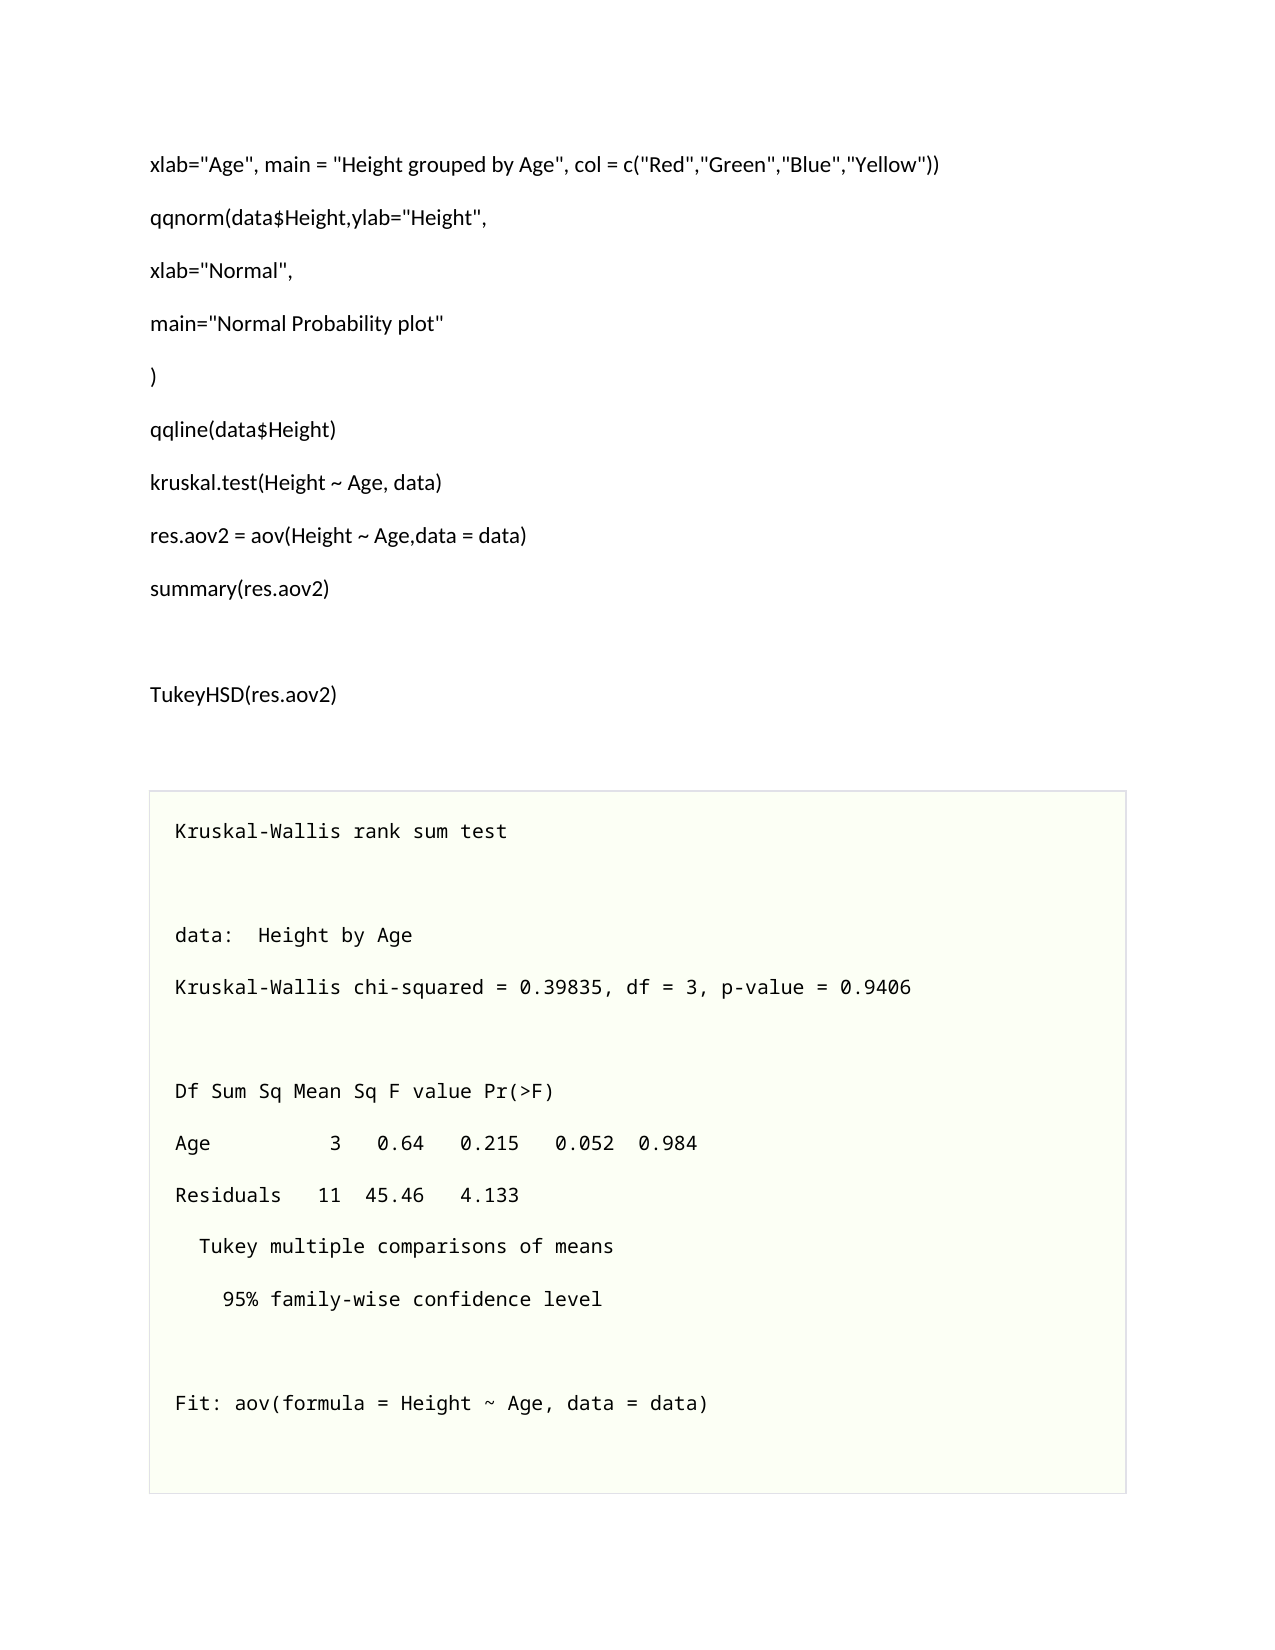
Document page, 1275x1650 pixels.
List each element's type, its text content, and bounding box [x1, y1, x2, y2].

text Df Sum Sq Mean Sq F value Pr(>F) [150, 1050, 1125, 1102]
text Kruskal-Wallis rank sum test [150, 792, 1125, 842]
text kruskal.test(Height ~ Age, data) [150, 468, 1125, 496]
text Age 3 0.64 0.215 0.052 0.984 [150, 1102, 1125, 1154]
text Fit: aov(formula = Height ~ Age, data = data) [150, 1362, 1125, 1414]
text xlab="Normal", [150, 256, 1125, 284]
text Kruskal-Wallis chi-squared = 0.39835, df = 3, p-value = 0.9406 [150, 946, 1125, 998]
text 95% family-wise confidence level [150, 1258, 1125, 1310]
text Tukey multiple comparisons of means [150, 1206, 1125, 1258]
text xlab="Age", main = "Height grouped by Age", col = c("Red","Green","Blue","Yellow")) [150, 150, 1125, 178]
text Residuals 11 45.46 4.133 [150, 1154, 1125, 1206]
text data: Height by Age [150, 894, 1125, 946]
text qqnorm(data$Height,ylab="Height", [150, 203, 1125, 231]
text TukeyHSD(res.aov2) [150, 680, 1125, 708]
text summary(res.aov2) [150, 574, 1125, 602]
text res.aov2 = aov(Height ~ Age,data = data) [150, 521, 1125, 549]
text qqline(data$Height) [150, 415, 1125, 443]
text main="Normal Probability plot" [150, 309, 1125, 337]
text ) [150, 362, 1125, 390]
